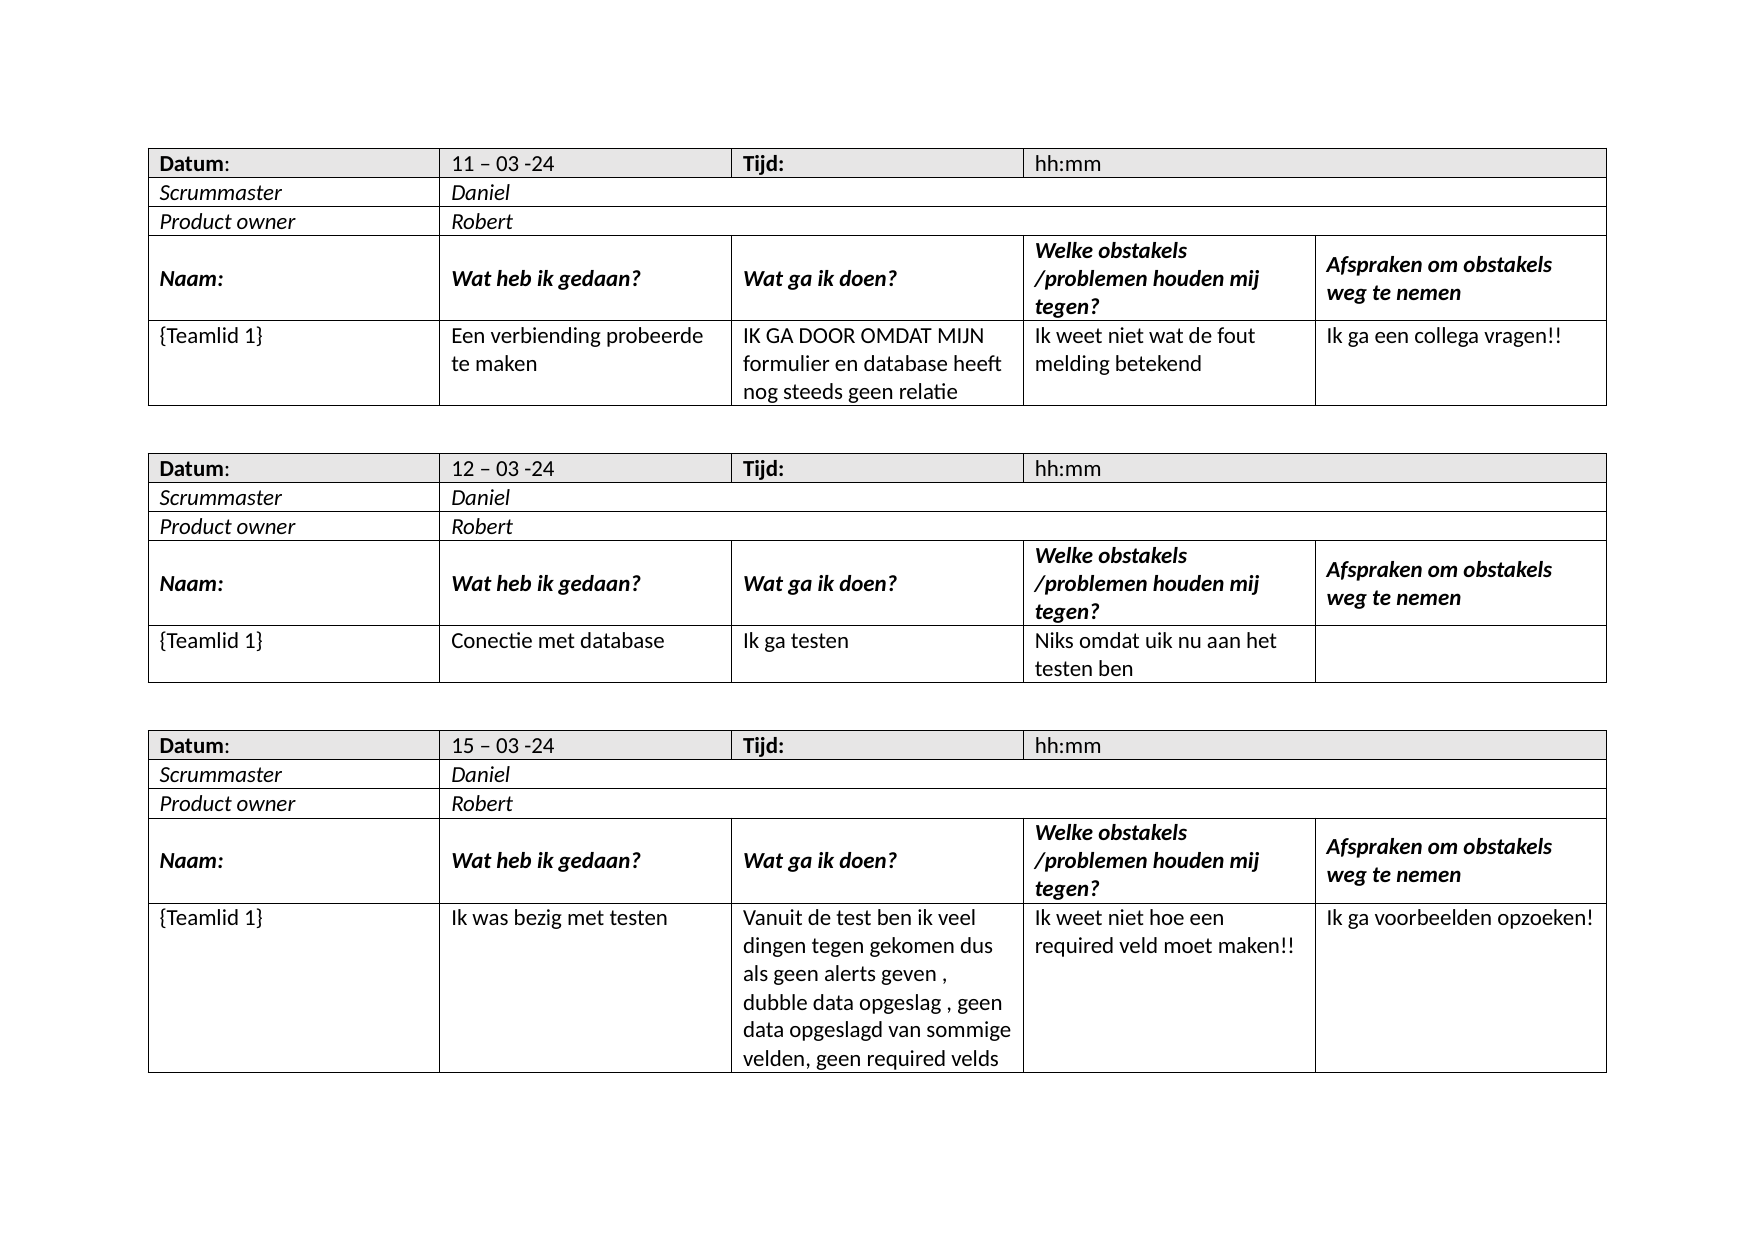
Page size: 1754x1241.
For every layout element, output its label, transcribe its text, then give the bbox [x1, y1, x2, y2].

table_cell Een verbiending probeerde te maken [440, 321, 731, 405]
table_cell Welke obstakels /problemen houden mij tegen? [1024, 541, 1315, 625]
table_cell Wat ga ik doen? [732, 819, 1023, 902]
table_cell Daniel [440, 760, 1606, 788]
table_cell Daniel [440, 178, 1606, 206]
table_cell Daniel [440, 483, 1606, 511]
table_cell Naam: [149, 236, 439, 320]
table_cell Wat heb ik gedaan? [440, 541, 731, 625]
table_header hh:mm [1024, 731, 1606, 759]
table_header 12 – 03 -24 [440, 454, 731, 482]
table_header Tijd: [732, 731, 1023, 759]
table_cell Wat heb ik gedaan? [440, 236, 731, 320]
table_cell Robert [440, 207, 1606, 235]
table_cell {Teamlid 1} [149, 626, 439, 682]
table_cell Wat ga ik doen? [732, 236, 1023, 320]
table_cell Afspraken om obstakels weg te nemen [1316, 236, 1606, 320]
table_cell Product owner [149, 512, 439, 540]
table_cell {Teamlid 1} [149, 321, 439, 405]
table_cell Ik ga een collega vragen!! [1316, 321, 1606, 405]
table_cell Welke obstakels /problemen houden mij tegen? [1024, 236, 1315, 320]
table_cell Wat heb ik gedaan? [440, 819, 731, 902]
table_cell Welke obstakels /problemen houden mij tegen? [1024, 819, 1315, 902]
table_header Tijd: [732, 149, 1023, 177]
table_cell Ik ga testen [732, 626, 1023, 682]
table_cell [440, 904, 731, 1072]
table_cell Robert [440, 512, 1606, 540]
table_cell Wat ga ik doen? [732, 541, 1023, 625]
table_cell Scrummaster [149, 483, 439, 511]
table_cell {Teamlid 1} [149, 904, 439, 1072]
table_header hh:mm [1024, 454, 1606, 482]
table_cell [732, 904, 1023, 1072]
table_cell Scrummaster [149, 178, 439, 206]
table_cell Afspraken om obstakels weg te nemen [1316, 819, 1606, 902]
table_cell Product owner [149, 207, 439, 235]
table_header 15 – 03 -24 [440, 731, 731, 759]
table_cell Niks omdat uik nu aan het testen ben [1024, 626, 1315, 682]
table_cell Afspraken om obstakels weg te nemen [1316, 541, 1606, 625]
table_cell Robert [440, 789, 1606, 817]
table_header Datum: [149, 149, 439, 177]
table_header 11 – 03 -24 [440, 149, 731, 177]
table_cell Naam: [149, 541, 439, 625]
table_header Datum: [149, 731, 439, 759]
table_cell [1316, 904, 1606, 1072]
table_cell Naam: [149, 819, 439, 902]
table_header Datum: [149, 454, 439, 482]
table_header hh:mm [1024, 149, 1606, 177]
table_cell Conectie met database [440, 626, 731, 682]
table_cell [1024, 904, 1315, 1072]
table_header Tijd: [732, 454, 1023, 482]
table_cell Ik weet niet wat de fout melding betekend [1024, 321, 1315, 405]
table_cell Product owner [149, 789, 439, 817]
table_cell [1316, 626, 1606, 682]
table_cell IK GA DOOR OMDAT MIJN formulier en database heeft nog steeds geen relatie [732, 321, 1023, 405]
table_cell Scrummaster [149, 760, 439, 788]
